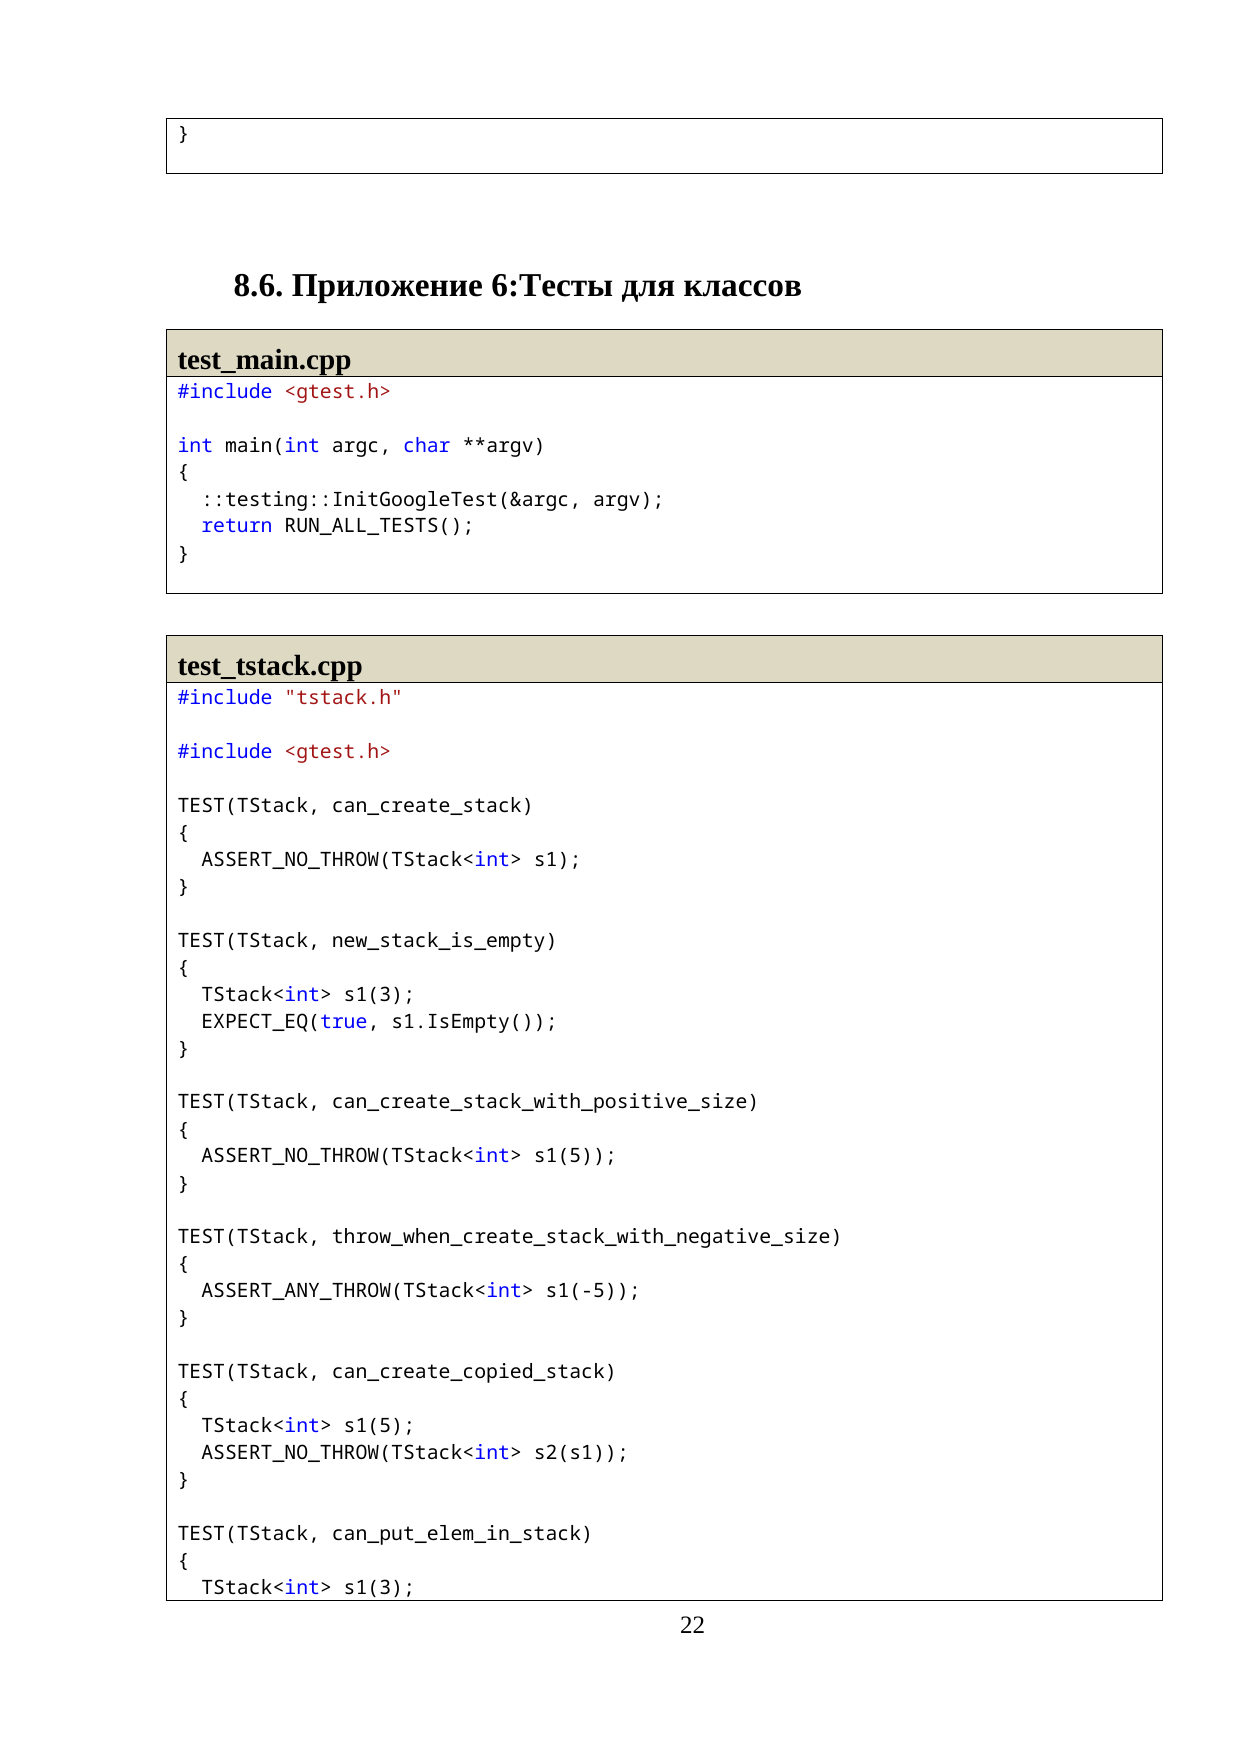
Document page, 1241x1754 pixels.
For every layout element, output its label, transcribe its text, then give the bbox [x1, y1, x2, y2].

subtitle 8.6. Приложение 6:Тесты для классов [233, 265, 1152, 304]
table_cell #include <gtest.h> int main(int argc, char **argv) { ::testing::InitGoogleTest(&argc, argv); return RUN_ALL_TESTS(); } [167, 377, 1162, 593]
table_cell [167, 683, 1162, 1600]
table_header test_tstack.cpp [167, 636, 1162, 682]
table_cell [167, 119, 1162, 173]
table_header test_main.cpp [167, 330, 1162, 376]
